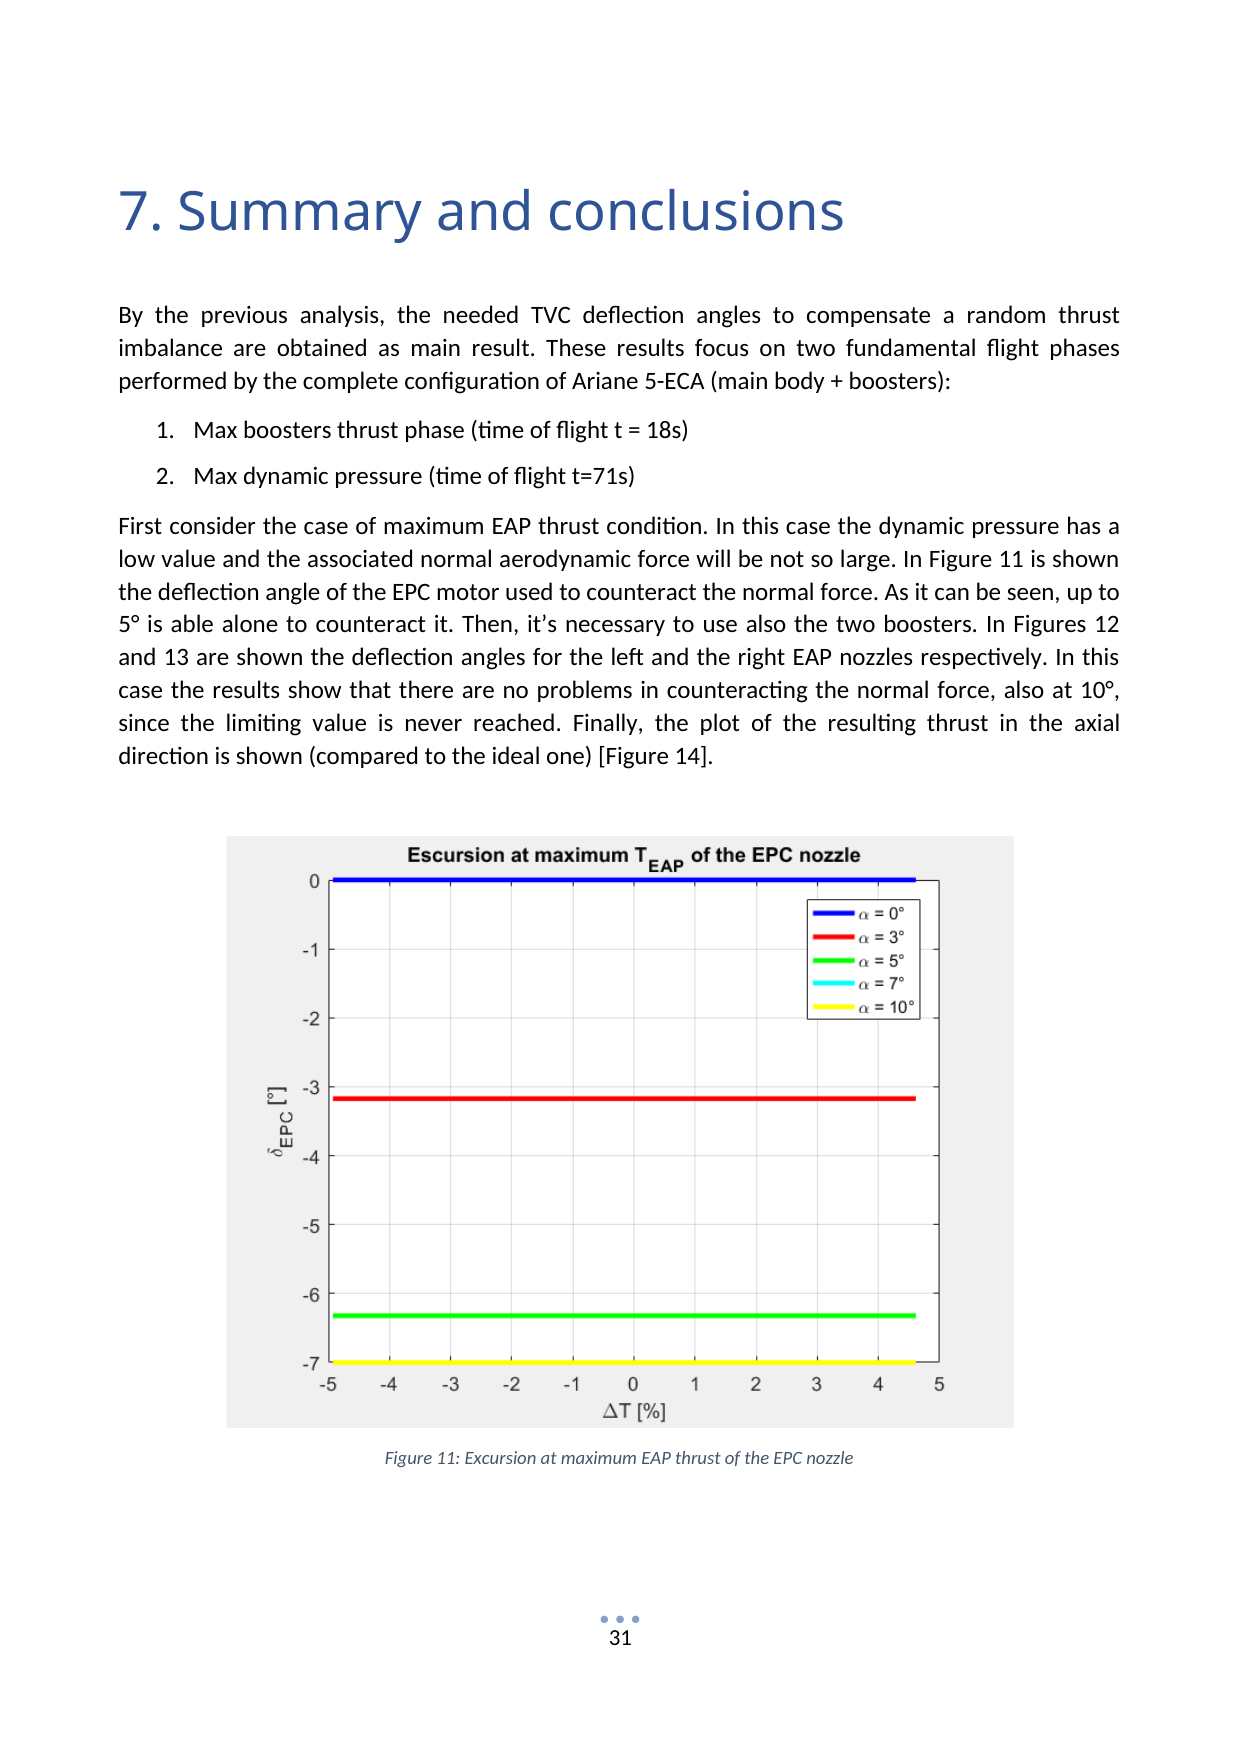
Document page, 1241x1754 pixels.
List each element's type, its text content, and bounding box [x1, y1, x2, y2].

list Max boosters thrust phase (time of flight t = 18s) [156, 414, 1122, 445]
text By the previous analysis, the needed TVC deflection angles to compensate a random thrust imbalance are obtained as main result. These results focus on two fundamental flight phases performed by the complete configuration of Ariane 5-ECA (main body + boosters): [118, 299, 1122, 395]
text First consider the case of maximum EAP thrust condition. In this case the dynamic pressure has a low value and the associated normal aerodynamic force will be not so large. In Figure 11 is shown the deflection angle of the EPC motor used to counteract the normal force. As it can be seen, up to 5° is able alone to counteract it. Then, it’s necessary to use also the two boosters. In Figures 12 and 13 are shown the deflection angles for the left and the right EAP nozzles respectively. In this case the results show that there are no problems in counteracting the normal force, also at 10°, since the limiting value is never reached. Finally, the plot of the resulting thrust in the axial direction is shown (compared to the ideal one) [Figure 14]. [118, 510, 1122, 771]
subtitle 7. Summary and conclusions [118, 173, 1122, 246]
text Figure 11: Excursion at maximum EAP thrust of the EPC nozzle [118, 1446, 1122, 1469]
picture [226, 836, 1014, 1428]
list Max dynamic pressure (time of flight t=71s) [156, 460, 1122, 491]
